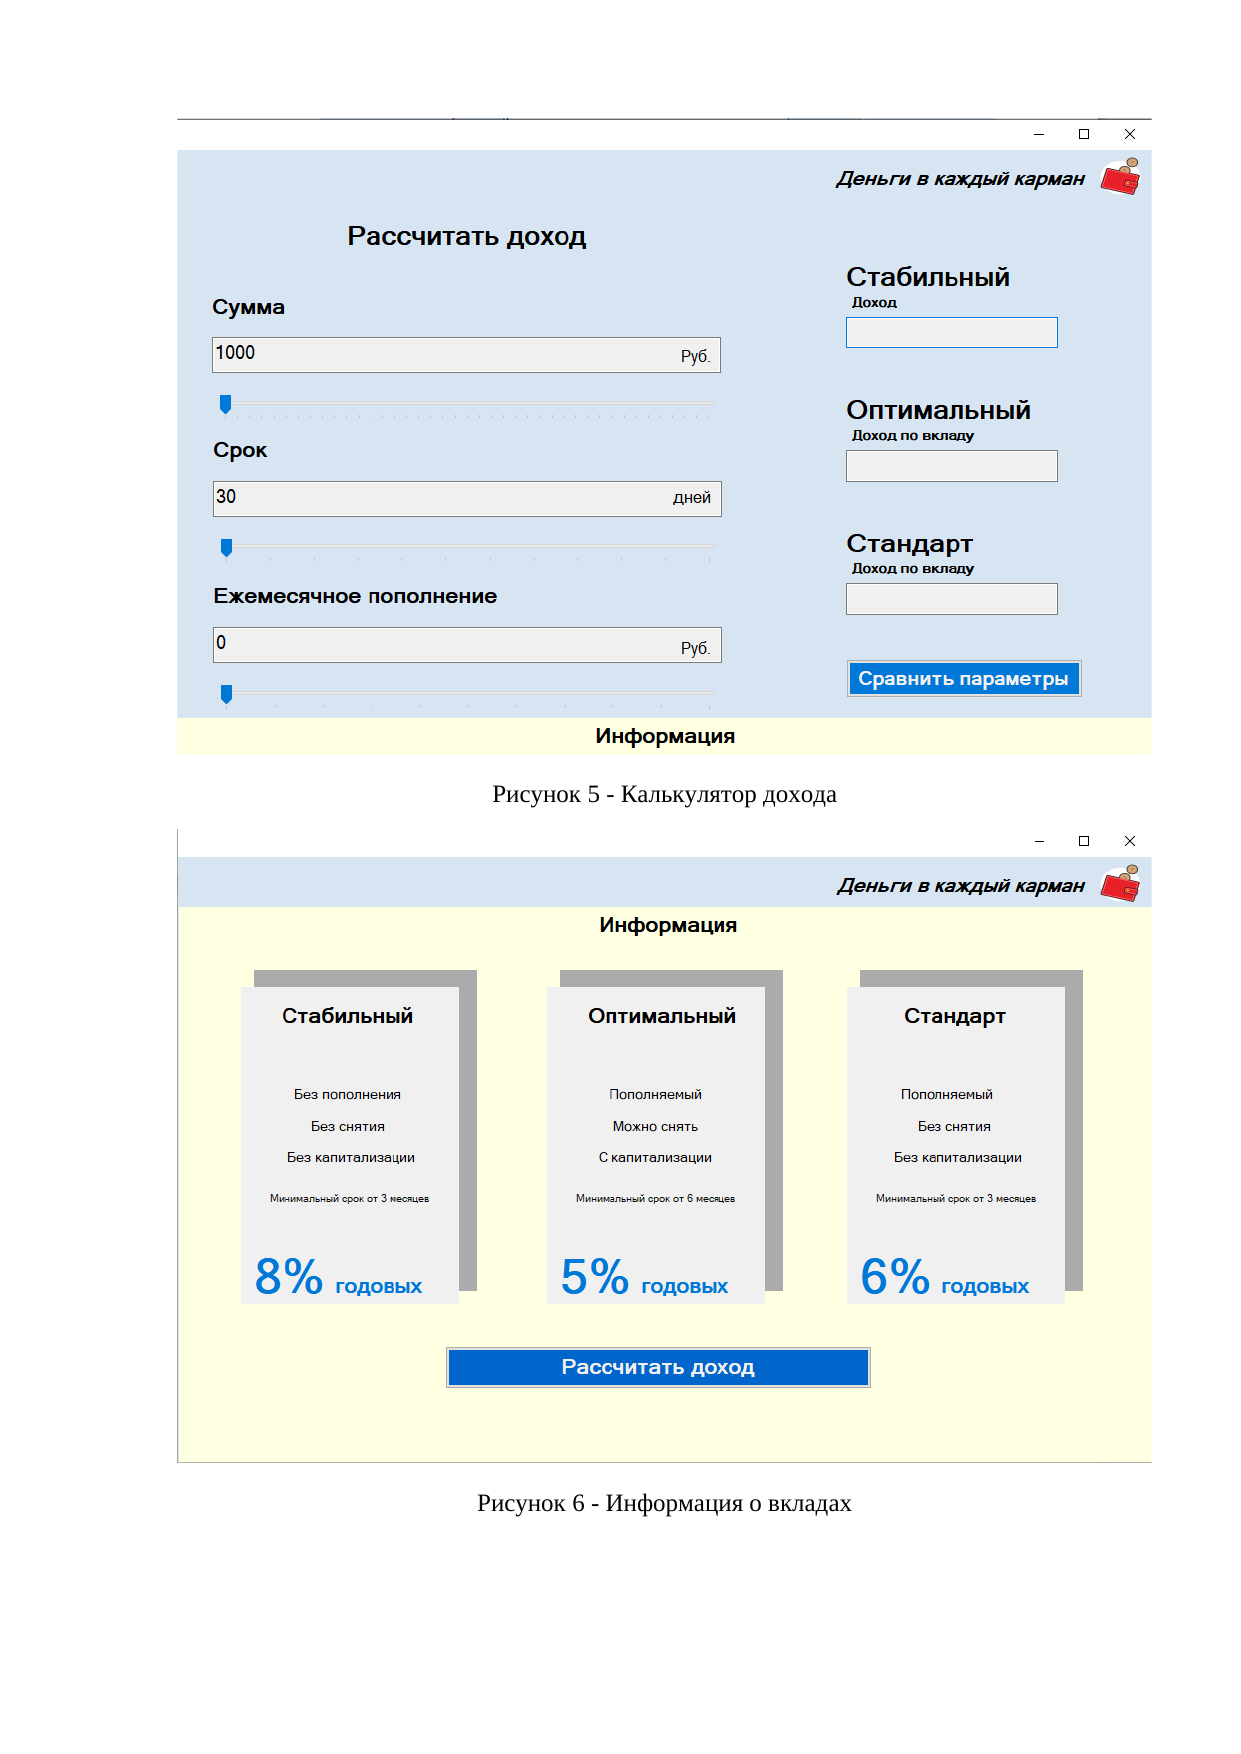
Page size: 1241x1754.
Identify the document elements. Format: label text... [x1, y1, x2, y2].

picture [177, 829, 1152, 1463]
picture [177, 118, 1152, 755]
text Рисунок 5 - Калькулятор дохода [177, 779, 1152, 808]
text Рисунок 6 - Информация о вкладах [177, 1488, 1152, 1517]
